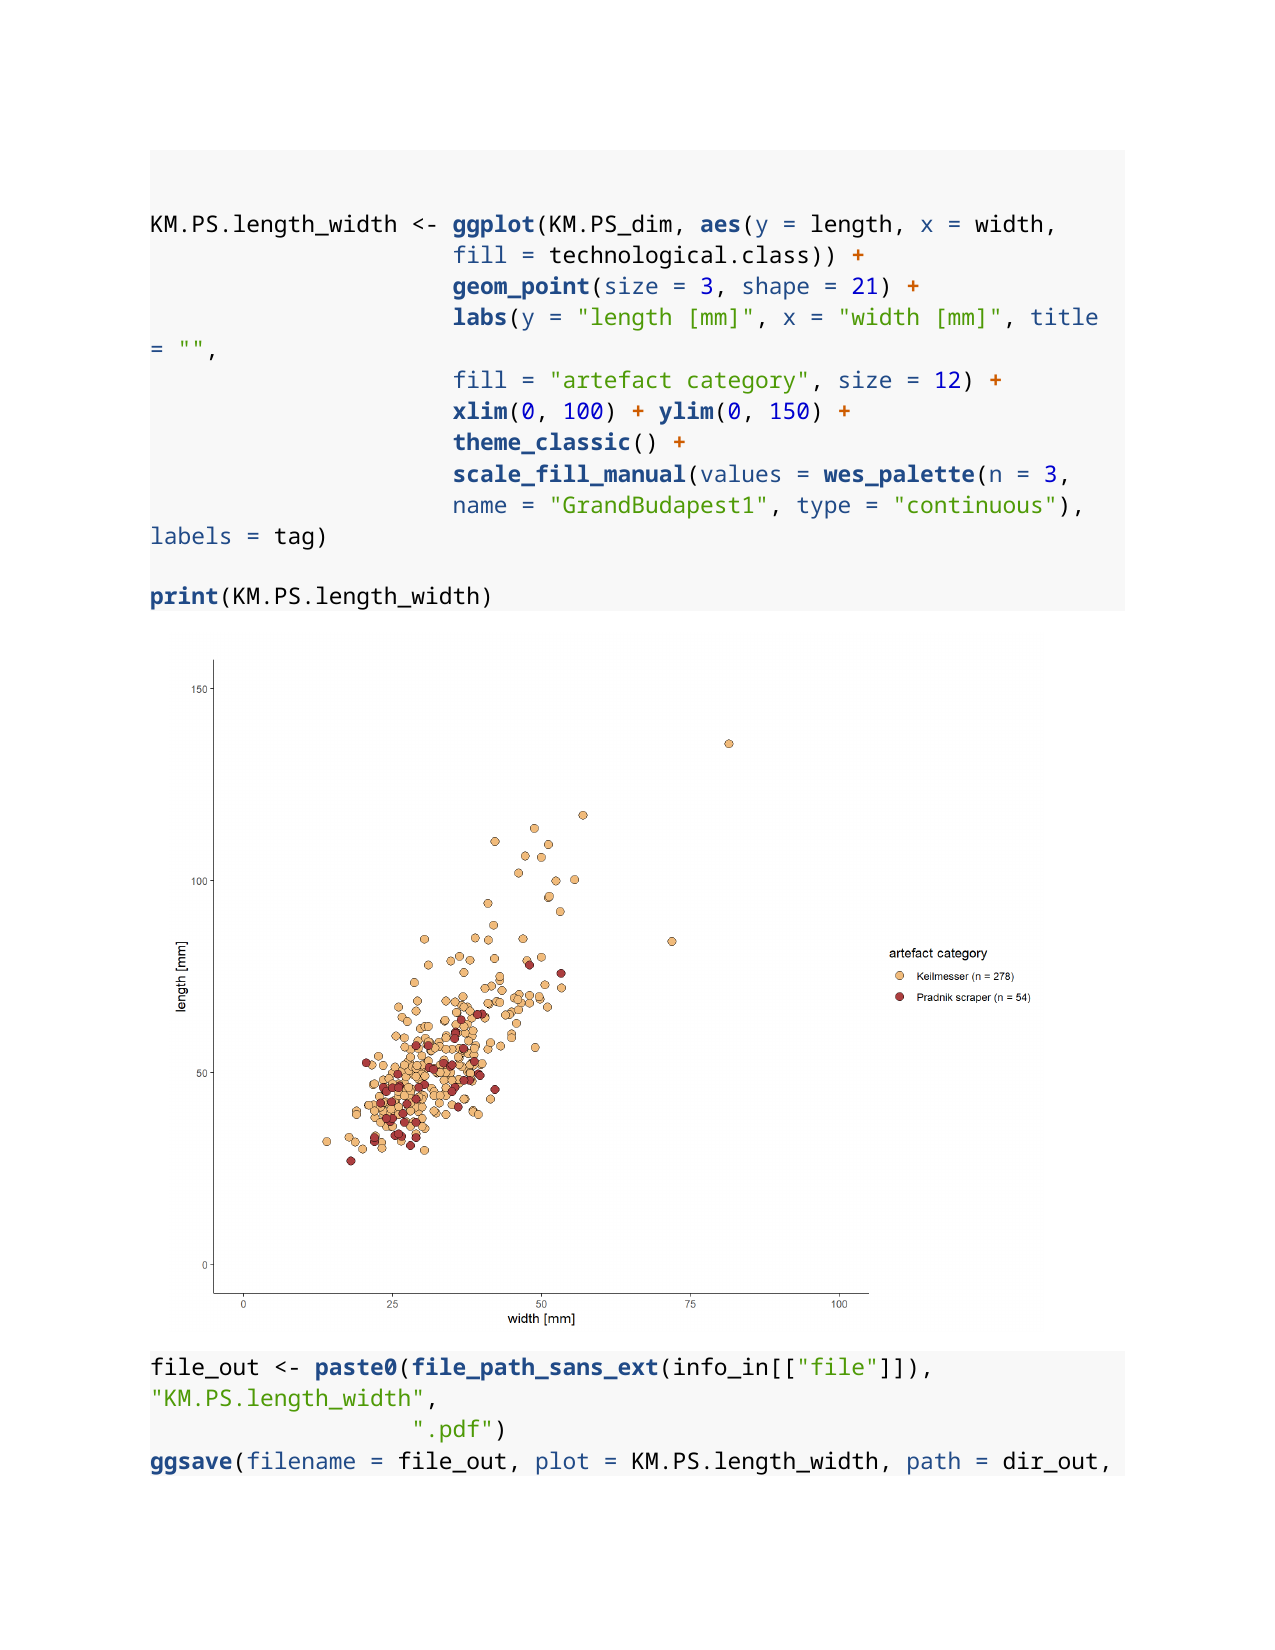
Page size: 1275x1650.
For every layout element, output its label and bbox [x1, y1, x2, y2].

text [150, 1351, 1125, 1476]
text [150, 150, 1125, 611]
picture [168, 632, 1044, 1332]
